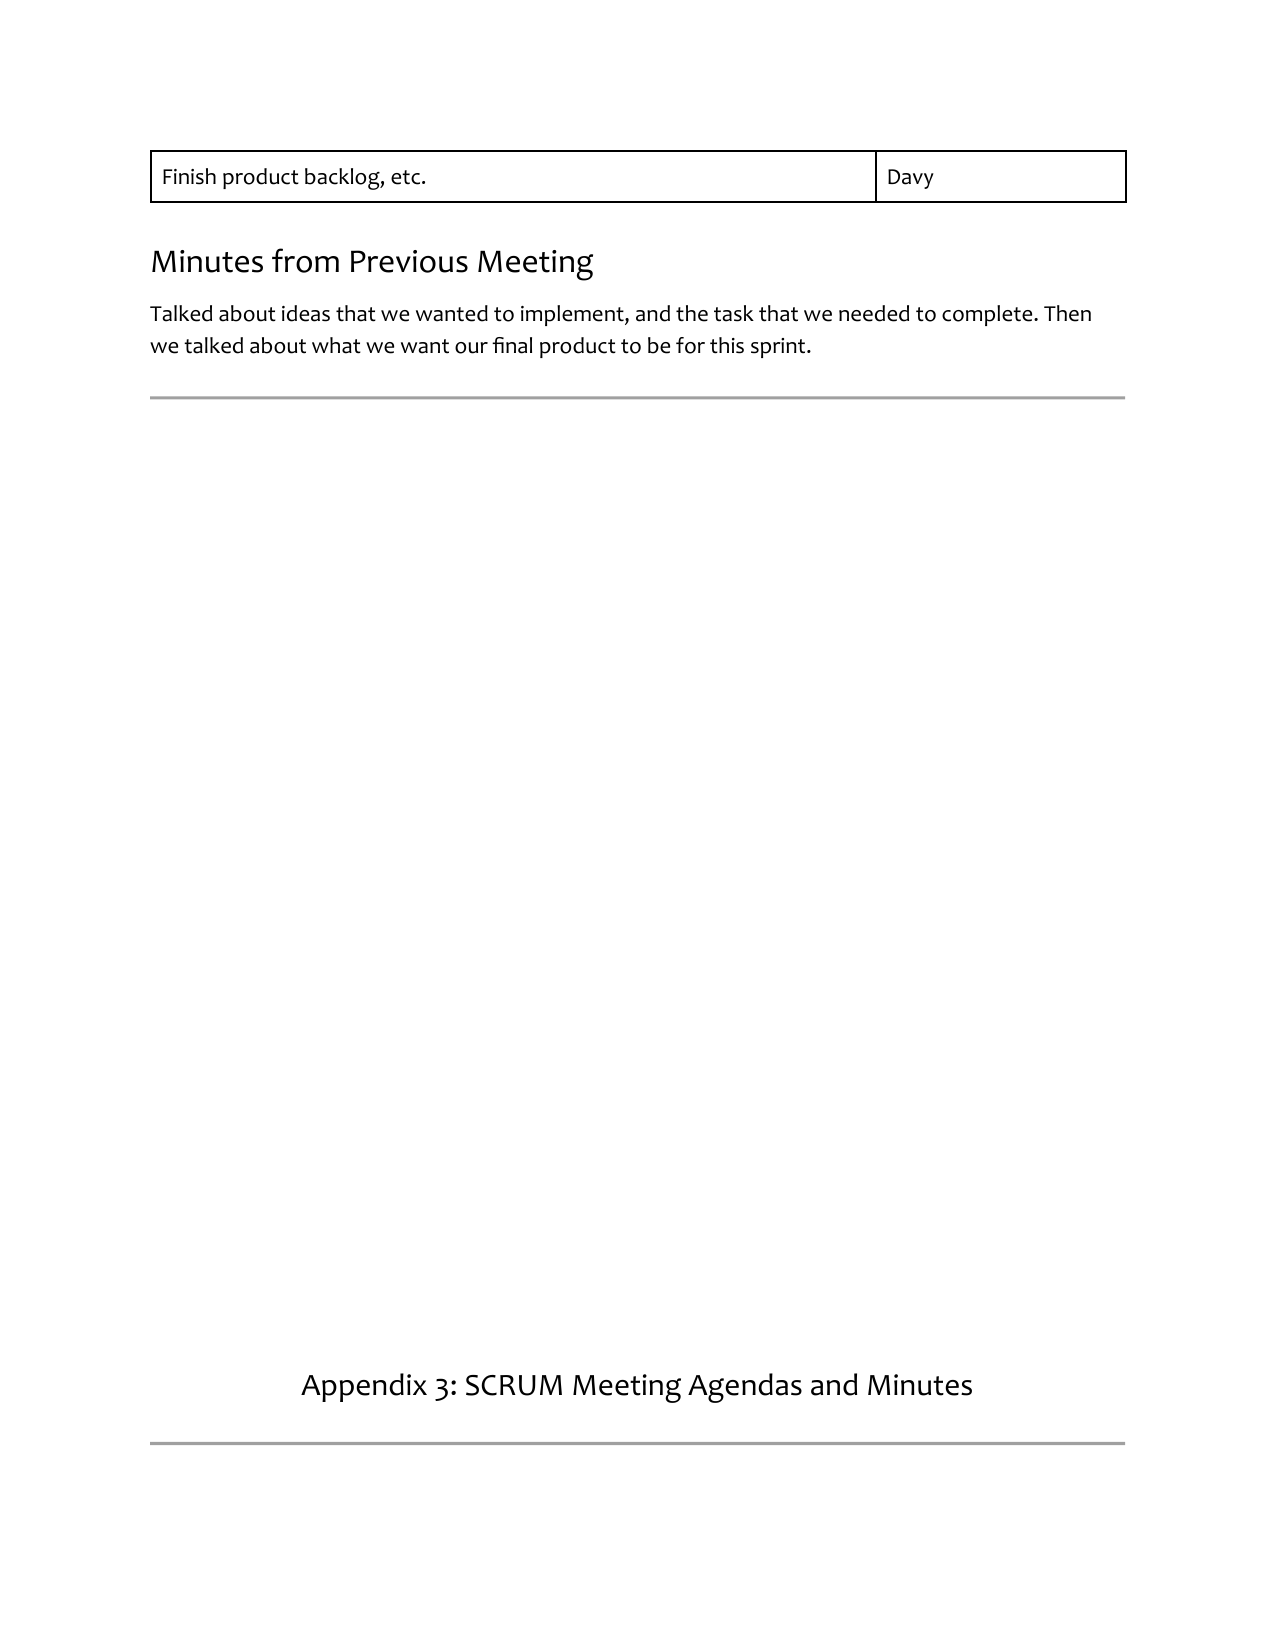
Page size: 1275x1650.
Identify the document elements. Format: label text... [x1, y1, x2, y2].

text Talked about ideas that we wanted to implement, and the task that we needed to complete. Then we talked about what we want our final product to be for this sprint. [150, 300, 1125, 360]
subtitle Minutes from Previous Meeting [150, 241, 1125, 281]
table_cell Finish product backlog, etc. [152, 152, 875, 201]
table_cell Davy [877, 152, 1125, 201]
subtitle Appendix 3: SCRUM Meeting Agendas and Minutes [150, 1366, 1125, 1404]
